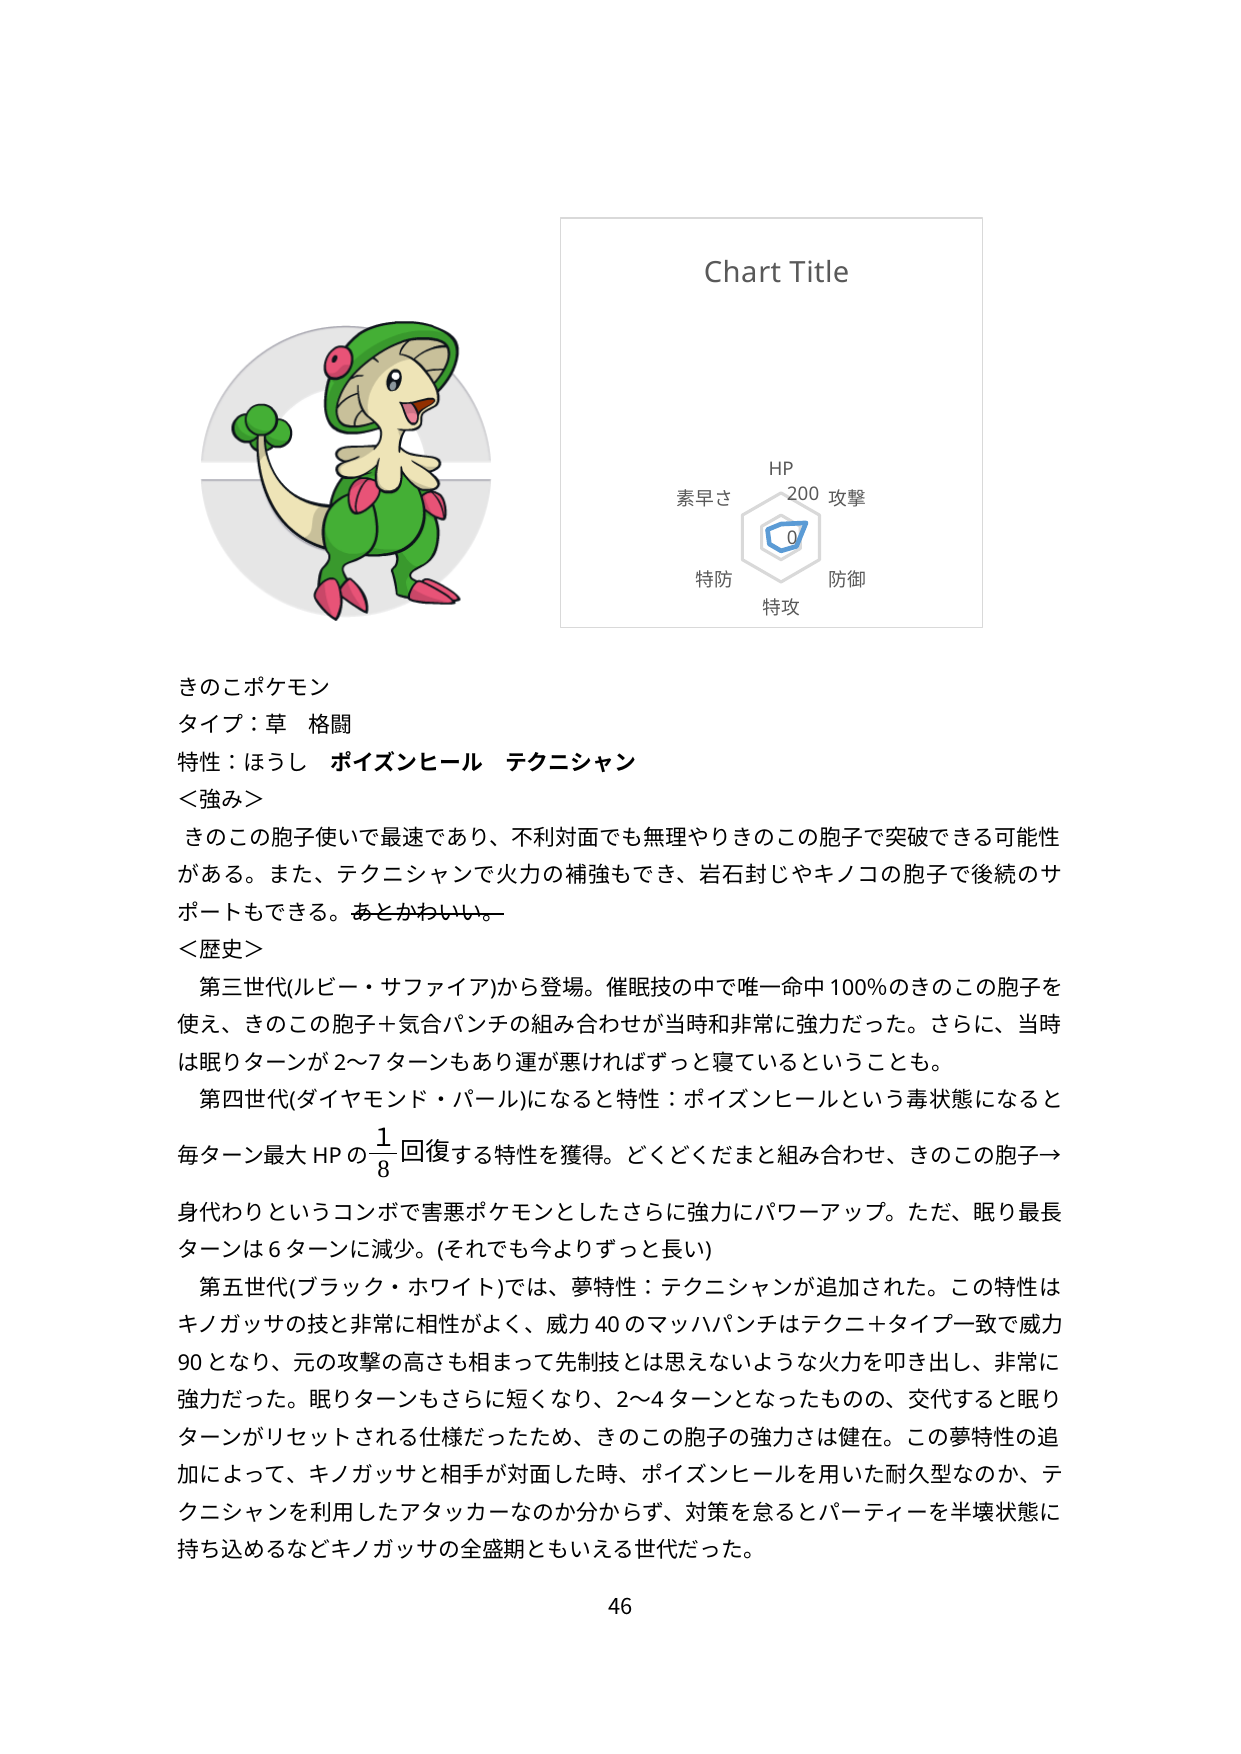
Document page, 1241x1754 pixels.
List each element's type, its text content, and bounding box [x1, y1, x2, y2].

picture [177, 319, 517, 629]
text きのこの胞子使いで最速であり、不利対面でも無理やりきのこの胞子で突破できる可能性がある。また、テクニシャンで火力の補強もでき、岩石封じやキノコの胞子で後続のサポートもできる。あとかわいい。 [177, 817, 1063, 929]
text きのこポケモン [177, 667, 1063, 704]
text 第五世代(ブラック・ホワイト)では、夢特性：テクニシャンが追加された。この特性はキノガッサの技と非常に相性がよく、威力40のマッハパンチはテクニ＋タイプ一致で威力90となり、元の攻撃の高さも相まって先制技とは思えないような火力を叩き出し、非常に強力だった。眠りターンもさらに短くなり、2～4ターンとなったものの、交代すると眠りターンがリセットされる仕様だったため、きのこの胞子の強力さは健在。この夢特性の追加によって、キノガッサと相手が対面した時、ポイズンヒールを用いた耐久型なのか、テクニシャンを利用したアタッカーなのか分からず、対策を怠るとパーティーを半壊状態に持ち込めるなどキノガッサの全盛期ともいえる世代だった。 [177, 1267, 1063, 1567]
text タイプ：草 格闘 [177, 704, 1063, 742]
text 第三世代(ルビー・サファイア)から登場。催眠技の中で唯一命中100％のきのこの胞子を使え、きのこの胞子＋気合パンチの組み合わせが当時和非常に強力だった。さらに、当時は眠りターンが2～7ターンもあり運が悪ければずっと寝ているということも。 [177, 967, 1063, 1079]
text ＜歴史＞ [177, 929, 1063, 967]
text 第四世代(ダイヤモンド・パール)になると特性：ポイズンヒールという毒状態になると毎ターン最大HPのする特性を獲得。どくどくだまと組み合わせ、きのこの胞子→身代わりというコンボで害悪ポケモンとしたさらに強力にパワーアップ。ただ、眠り最長ターンは6ターンに減少。(それでも今よりずっと長い) [177, 1079, 1063, 1267]
text ＜強み＞ [177, 779, 1063, 817]
text 特性：ほうし ポイズンヒール テクニシャン [177, 742, 1063, 779]
